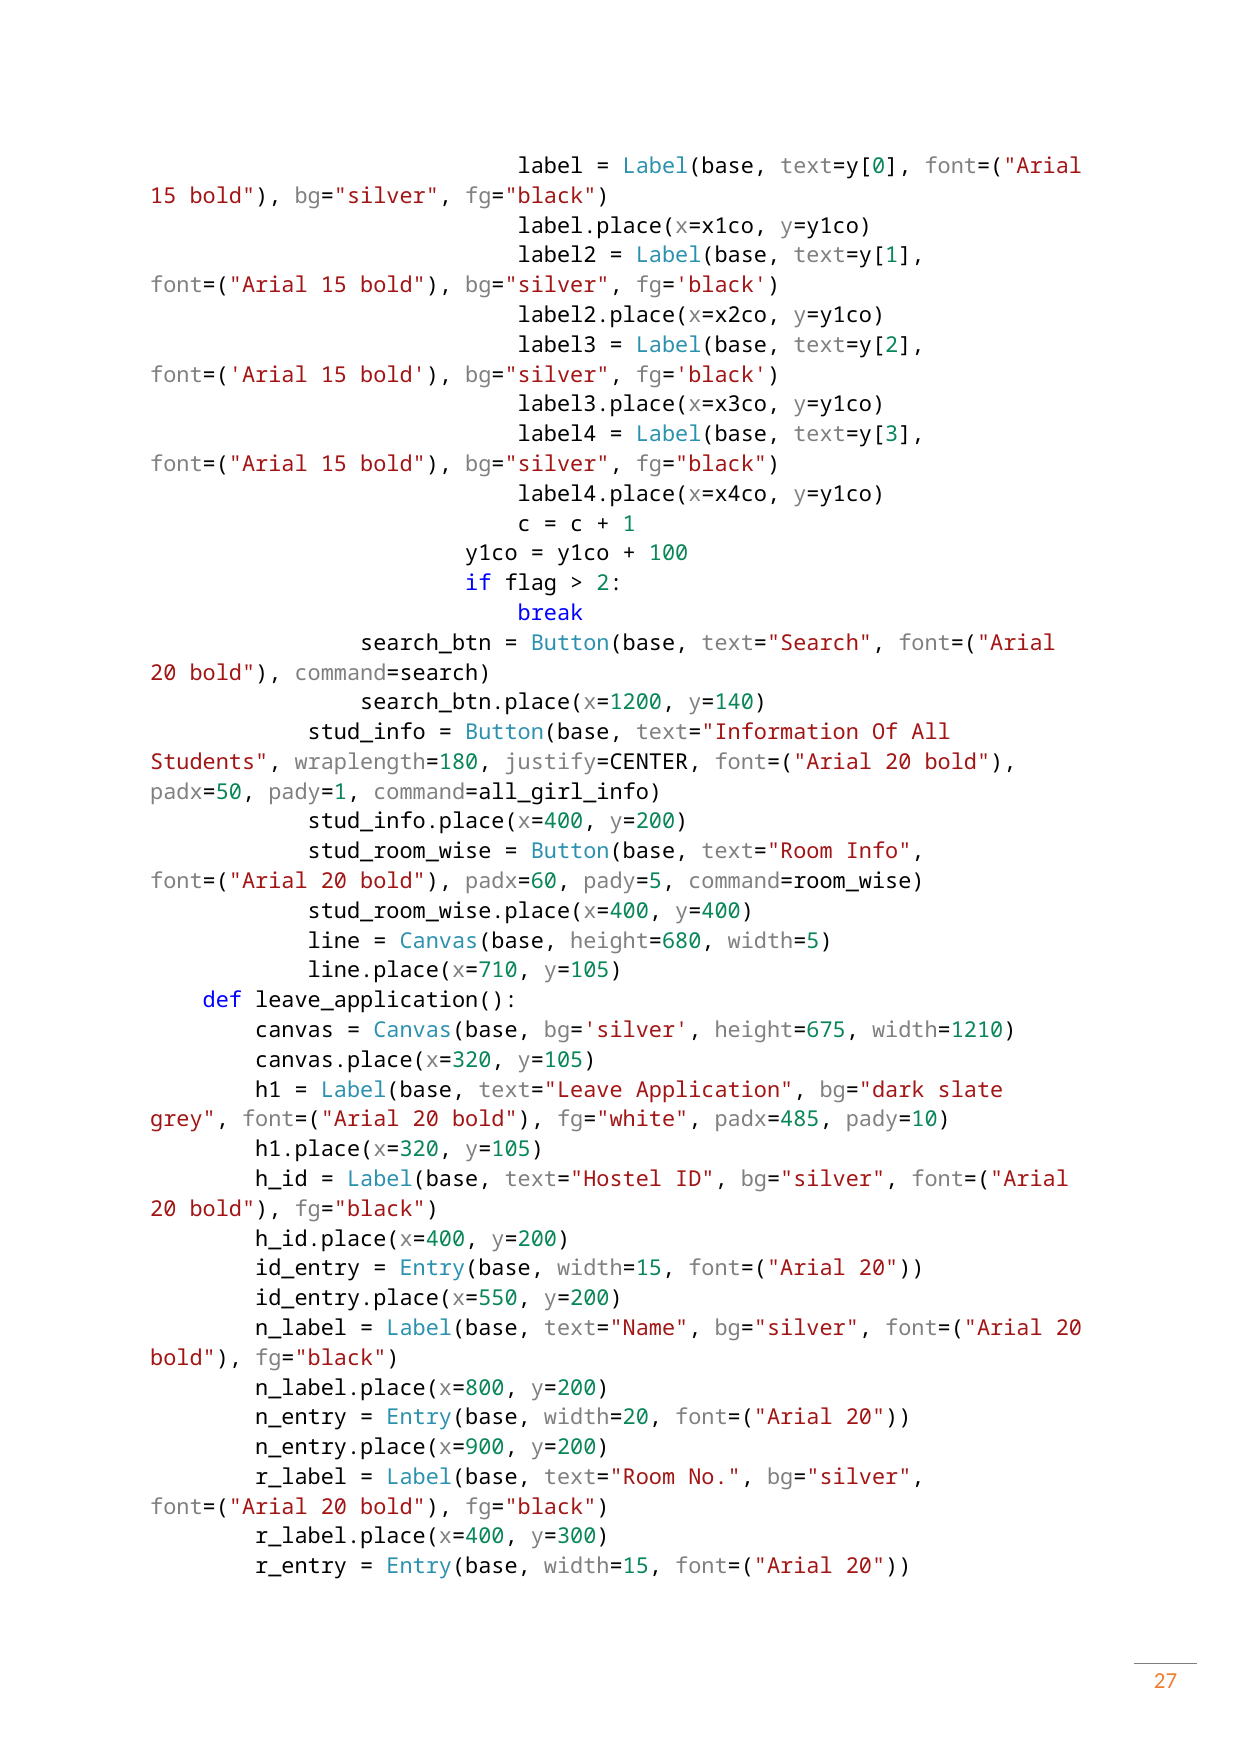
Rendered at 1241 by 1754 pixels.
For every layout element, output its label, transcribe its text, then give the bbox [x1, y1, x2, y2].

text n_entry = Entry(base, width=20, font=("Arial 20")) [150, 1401, 1090, 1431]
text h1.place(x=320, y=105) [150, 1133, 1090, 1163]
text stud_info = Button(base, text="Information Of All Students", wraplength=180, justify=CENTER, font=("Arial 20 bold"), padx=50, pady=1, command=all_girl_info) [150, 716, 1090, 805]
text h_id.place(x=400, y=200) [150, 1222, 1090, 1252]
text n_entry.place(x=900, y=200) [150, 1431, 1090, 1461]
text if flag > 2: [150, 567, 1090, 597]
text n_label = Label(base, text="Name", bg="silver", font=("Arial 20 bold"), fg="black") [150, 1312, 1090, 1371]
text label.place(x=x1co, y=y1co) [150, 209, 1090, 239]
text label2.place(x=x2co, y=y1co) [150, 299, 1090, 329]
text def leave_application(): [150, 984, 1090, 1014]
text r_entry = Entry(base, width=15, font=("Arial 20")) [150, 1550, 1090, 1580]
text r_label = Label(base, text="Room No.", bg="silver", font=("Arial 20 bold"), fg="black") [150, 1461, 1090, 1520]
text break [150, 597, 1090, 627]
text search_btn = Button(base, text="Search", font=("Arial 20 bold"), command=search) [150, 627, 1090, 686]
text label3 = Label(base, text=y[2], font=('Arial 15 bold'), bg="silver", fg='black') [150, 329, 1090, 388]
text h1 = Label(base, text="Leave Application", bg="dark slate grey", font=("Arial 20 bold"), fg="white", padx=485, pady=10) [150, 1073, 1090, 1133]
text label4.place(x=x4co, y=y1co) [150, 478, 1090, 507]
text canvas = Canvas(base, bg='silver', height=675, width=1210) [150, 1014, 1090, 1044]
text id_entry = Entry(base, width=15, font=("Arial 20")) [150, 1252, 1090, 1282]
text line = Canvas(base, height=680, width=5) [150, 924, 1090, 954]
text label4 = Label(base, text=y[3], font=("Arial 15 bold"), bg="silver", fg="black") [150, 418, 1090, 478]
text label3.place(x=x3co, y=y1co) [150, 388, 1090, 418]
text h_id = Label(base, text="Hostel ID", bg="silver", font=("Arial 20 bold"), fg="black") [150, 1163, 1090, 1222]
text id_entry.place(x=550, y=200) [150, 1282, 1090, 1312]
text stud_room_wise = Button(base, text="Room Info", font=("Arial 20 bold"), padx=60, pady=5, command=room_wise) [150, 835, 1090, 895]
text y1co = y1co + 100 [150, 537, 1090, 567]
text stud_info.place(x=400, y=200) [150, 805, 1090, 835]
text c = c + 1 [150, 507, 1090, 537]
text label2 = Label(base, text=y[1], font=("Arial 15 bold"), bg="silver", fg='black') [150, 239, 1090, 299]
text canvas.place(x=320, y=105) [150, 1044, 1090, 1073]
text label = Label(base, text=y[0], font=("Arial 15 bold"), bg="silver", fg="black") [150, 150, 1090, 209]
text line.place(x=710, y=105) [150, 954, 1090, 984]
text n_label.place(x=800, y=200) [150, 1371, 1090, 1401]
text r_label.place(x=400, y=300) [150, 1520, 1090, 1550]
text search_btn.place(x=1200, y=140) [150, 686, 1090, 716]
text stud_room_wise.place(x=400, y=400) [150, 895, 1090, 924]
